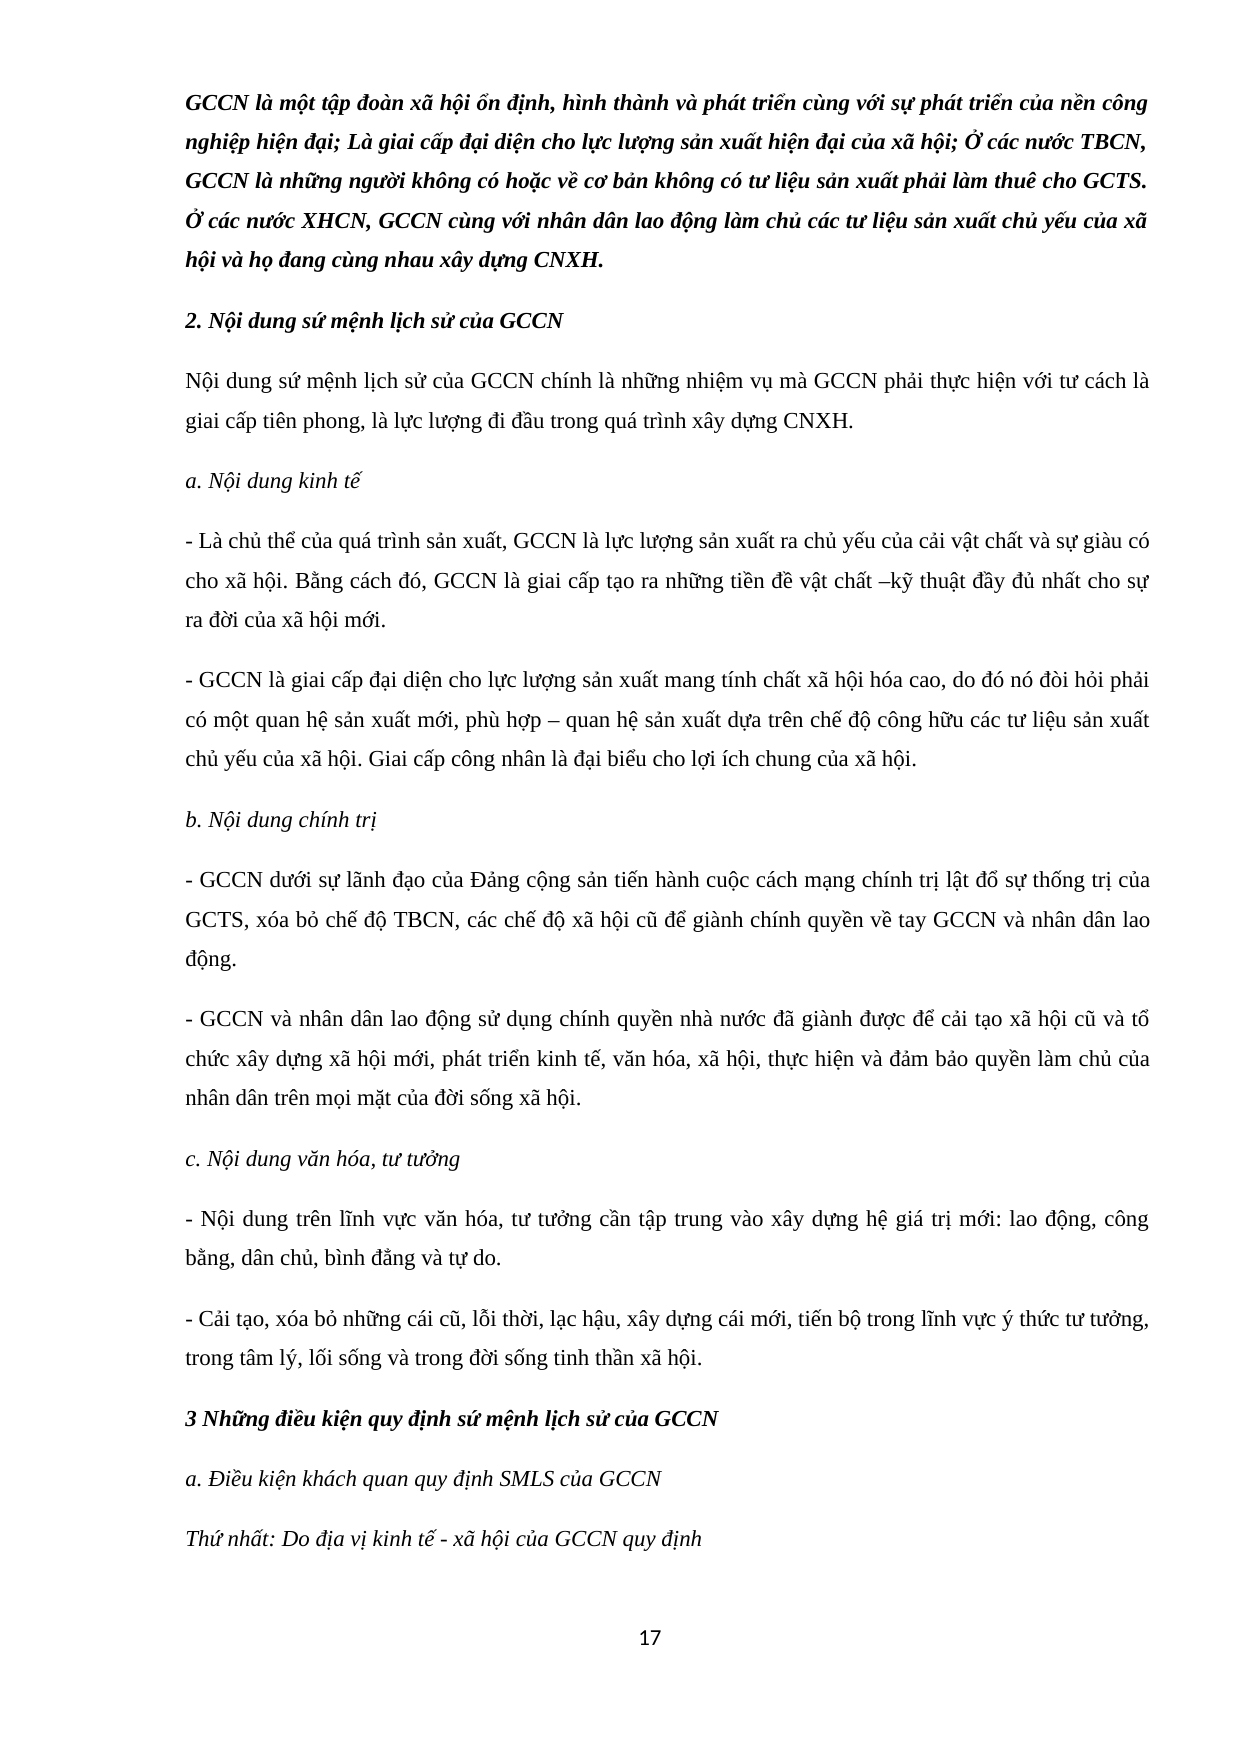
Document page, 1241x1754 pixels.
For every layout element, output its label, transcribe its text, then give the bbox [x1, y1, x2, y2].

text - GCCN là giai cấp đại diện cho lực lượng sản xuất mang tính chất xã hội hóa cao, do đó nó đòi hỏi phải có một quan hệ sản xuất mới, phù hợp – quan hệ sản xuất dựa trên chế độ công hữu các tư liệu sản xuất chủ yếu của xã hội. Giai cấp công nhân là đại biểu cho lợi ích chung của xã hội. [185, 667, 1152, 772]
text 3 Những điều kiện quy định sứ mệnh lịch sử của GCCN [185, 1404, 1152, 1431]
text - Cải tạo, xóa bỏ những cái cũ, lỗi thời, lạc hậu, xây dựng cái mới, tiến bộ trong lĩnh vực ý thức tư tưởng, trong tâm lý, lối sống và trong đời sống tinh thần xã hội. [185, 1305, 1152, 1371]
text b. Nội dung chính trị [185, 806, 1152, 832]
text - Nội dung trên lĩnh vực văn hóa, tư tưởng cần tập trung vào xây dựng hệ giá trị mới: lao động, công bằng, dân chủ, bình đẳng và tự do. [185, 1205, 1152, 1271]
text GCCN là một tập đoàn xã hội ổn định, hình thành và phát triển cùng với sự phát triển của nền công nghiệp hiện đại; Là giai cấp đại diện cho lực lượng sản xuất hiện đại của xã hội; Ở các nước TBCN, GCCN là những người không có hoặc về cơ bản không có tư liệu sản xuất phải làm thuê cho GCTS. Ở các nước XHCN, GCCN cùng với nhân dân lao động làm chủ các tư liệu sản xuất chủ yếu của xã hội và họ đang cùng nhau xây dựng CNXH. [185, 89, 1152, 273]
text a. Điều kiện khách quan quy định SMLS của GCCN [185, 1465, 1152, 1491]
text Thứ nhất: Do địa vị kinh tế - xã hội của GCCN quy định [185, 1525, 1152, 1552]
text c. Nội dung văn hóa, tư tưởng [185, 1145, 1152, 1171]
text - GCCN và nhân dân lao động sử dụng chính quyền nhà nước đã giành được để cải tạo xã hội cũ và tổ chức xây dựng xã hội mới, phát triển kinh tế, văn hóa, xã hội, thực hiện và đảm bảo quyền làm chủ của nhân dân trên mọi mặt của đời sống xã hội. [185, 1005, 1152, 1111]
text - Là chủ thể của quá trình sản xuất, GCCN là lực lượng sản xuất ra chủ yếu của cải vật chất và sự giàu có cho xã hội. Bằng cách đó, GCCN là giai cấp tạo ra những tiền đề vật chất –kỹ thuật đầy đủ nhất cho sự ra đời của xã hội mới. [185, 527, 1152, 633]
text - GCCN dưới sự lãnh đạo của Đảng cộng sản tiến hành cuộc cách mạng chính trị lật đổ sự thống trị của GCTS, xóa bỏ chế độ TBCN, các chế độ xã hội cũ để giành chính quyền về tay GCCN và nhân dân lao động. [185, 866, 1152, 971]
text a. Nội dung kinh tế [185, 467, 1152, 493]
text Nội dung sứ mệnh lịch sử của GCCN chính là những nhiệm vụ mà GCCN phải thực hiện với tư cách là giai cấp tiên phong, là lực lượng đi đầu trong quá trình xây dựng CNXH. [185, 367, 1152, 433]
text 2. Nội dung sứ mệnh lịch sử của GCCN [185, 307, 1152, 333]
